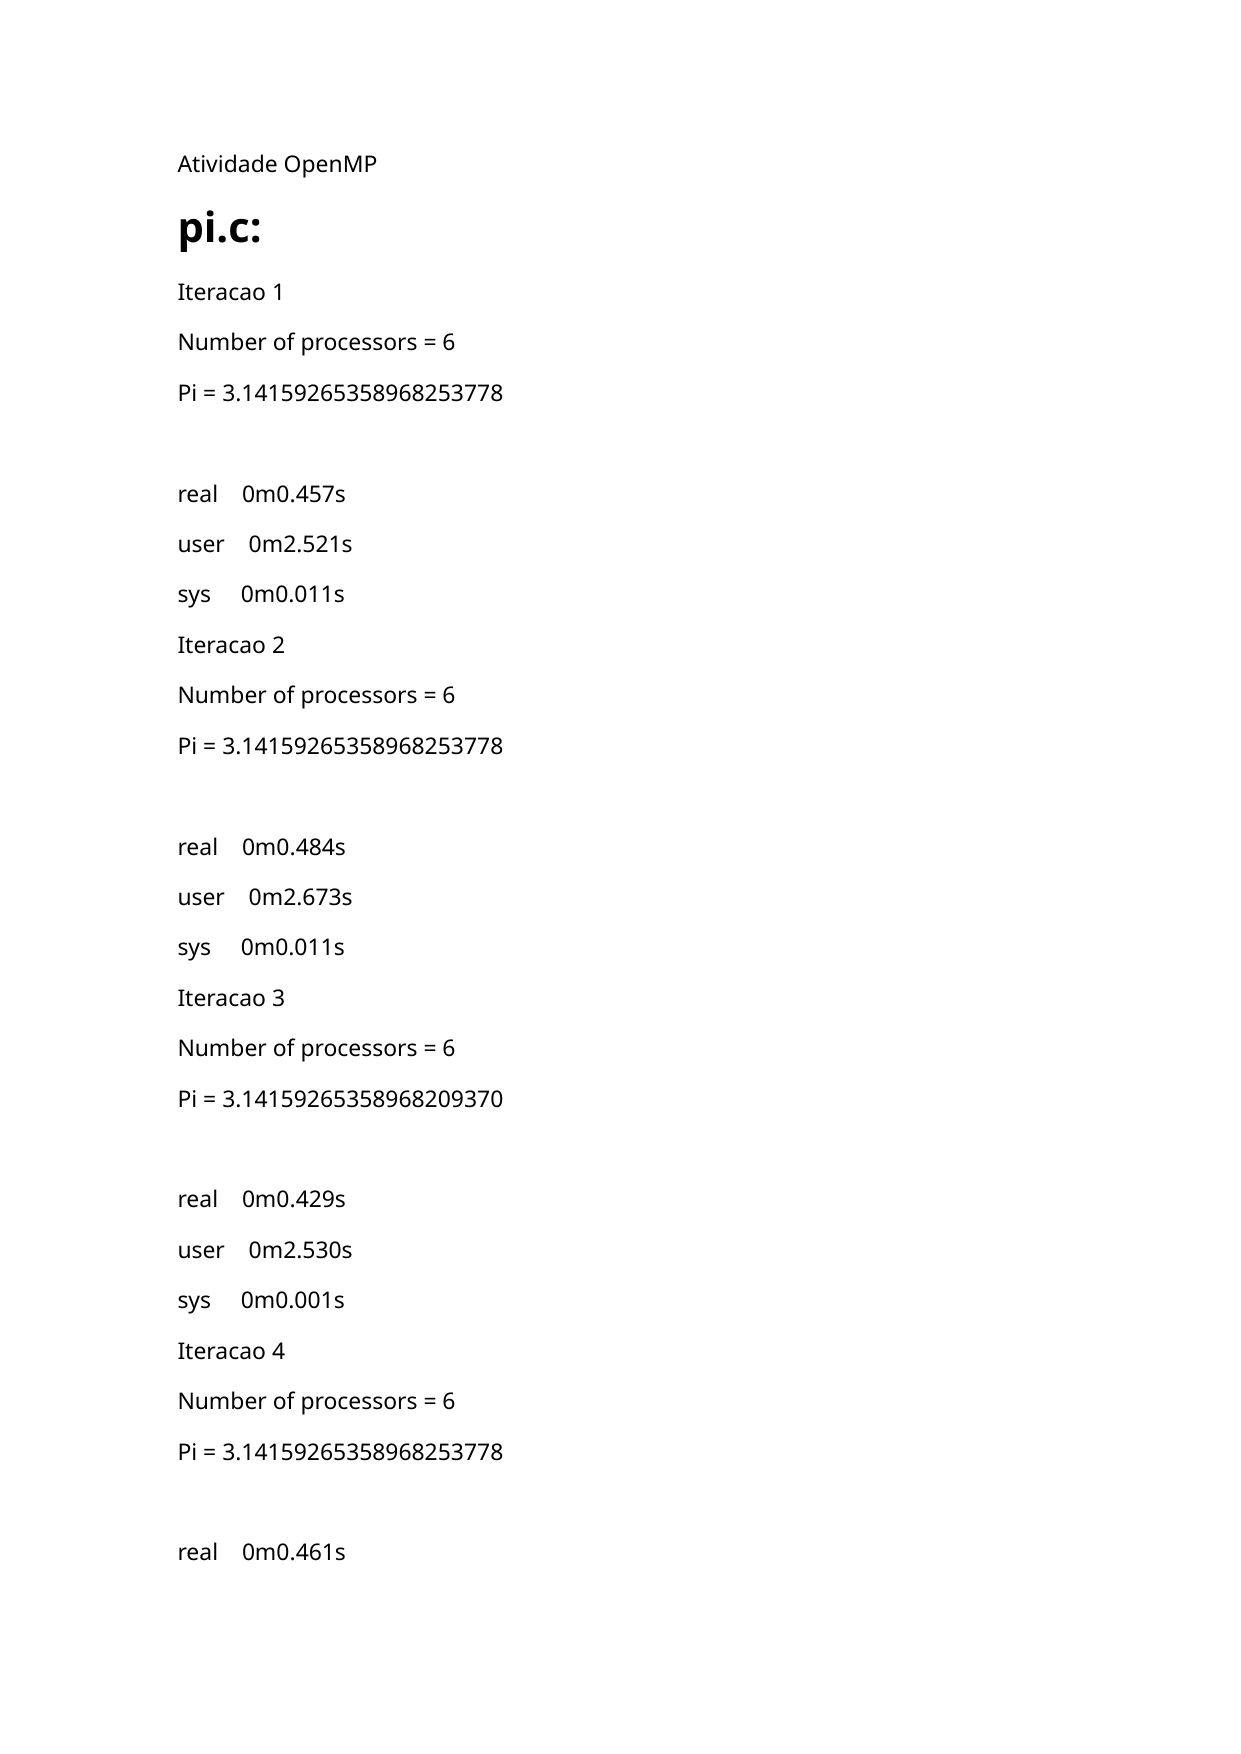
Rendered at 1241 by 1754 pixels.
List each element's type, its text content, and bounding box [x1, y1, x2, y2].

text Pi = 3.14159265358968209370 [177, 1083, 1063, 1114]
text sys 0m0.001s [177, 1284, 1063, 1316]
text Pi = 3.14159265358968253778 [177, 730, 1063, 761]
text real 0m0.484s [177, 831, 1063, 862]
text Iteracao 3 [177, 982, 1063, 1013]
text Number of processors = 6 [177, 326, 1063, 358]
text Pi = 3.14159265358968253778 [177, 377, 1063, 408]
text Number of processors = 6 [177, 679, 1063, 711]
text real 0m0.457s [177, 478, 1063, 509]
text user 0m2.530s [177, 1234, 1063, 1265]
text sys 0m0.011s [177, 578, 1063, 610]
text real 0m0.461s [177, 1536, 1063, 1568]
text Pi = 3.14159265358968253778 [177, 1436, 1063, 1467]
text sys 0m0.011s [177, 931, 1063, 963]
text user 0m2.673s [177, 881, 1063, 912]
text Number of processors = 6 [177, 1032, 1063, 1063]
text Iteracao 1 [177, 276, 1063, 307]
text Iteracao 2 [177, 629, 1063, 660]
text pi.c: [177, 198, 1063, 255]
text Iteracao 4 [177, 1335, 1063, 1366]
text Number of processors = 6 [177, 1385, 1063, 1416]
text user 0m2.521s [177, 528, 1063, 559]
text Atividade OpenMP [177, 148, 1063, 179]
text real 0m0.429s [177, 1183, 1063, 1215]
